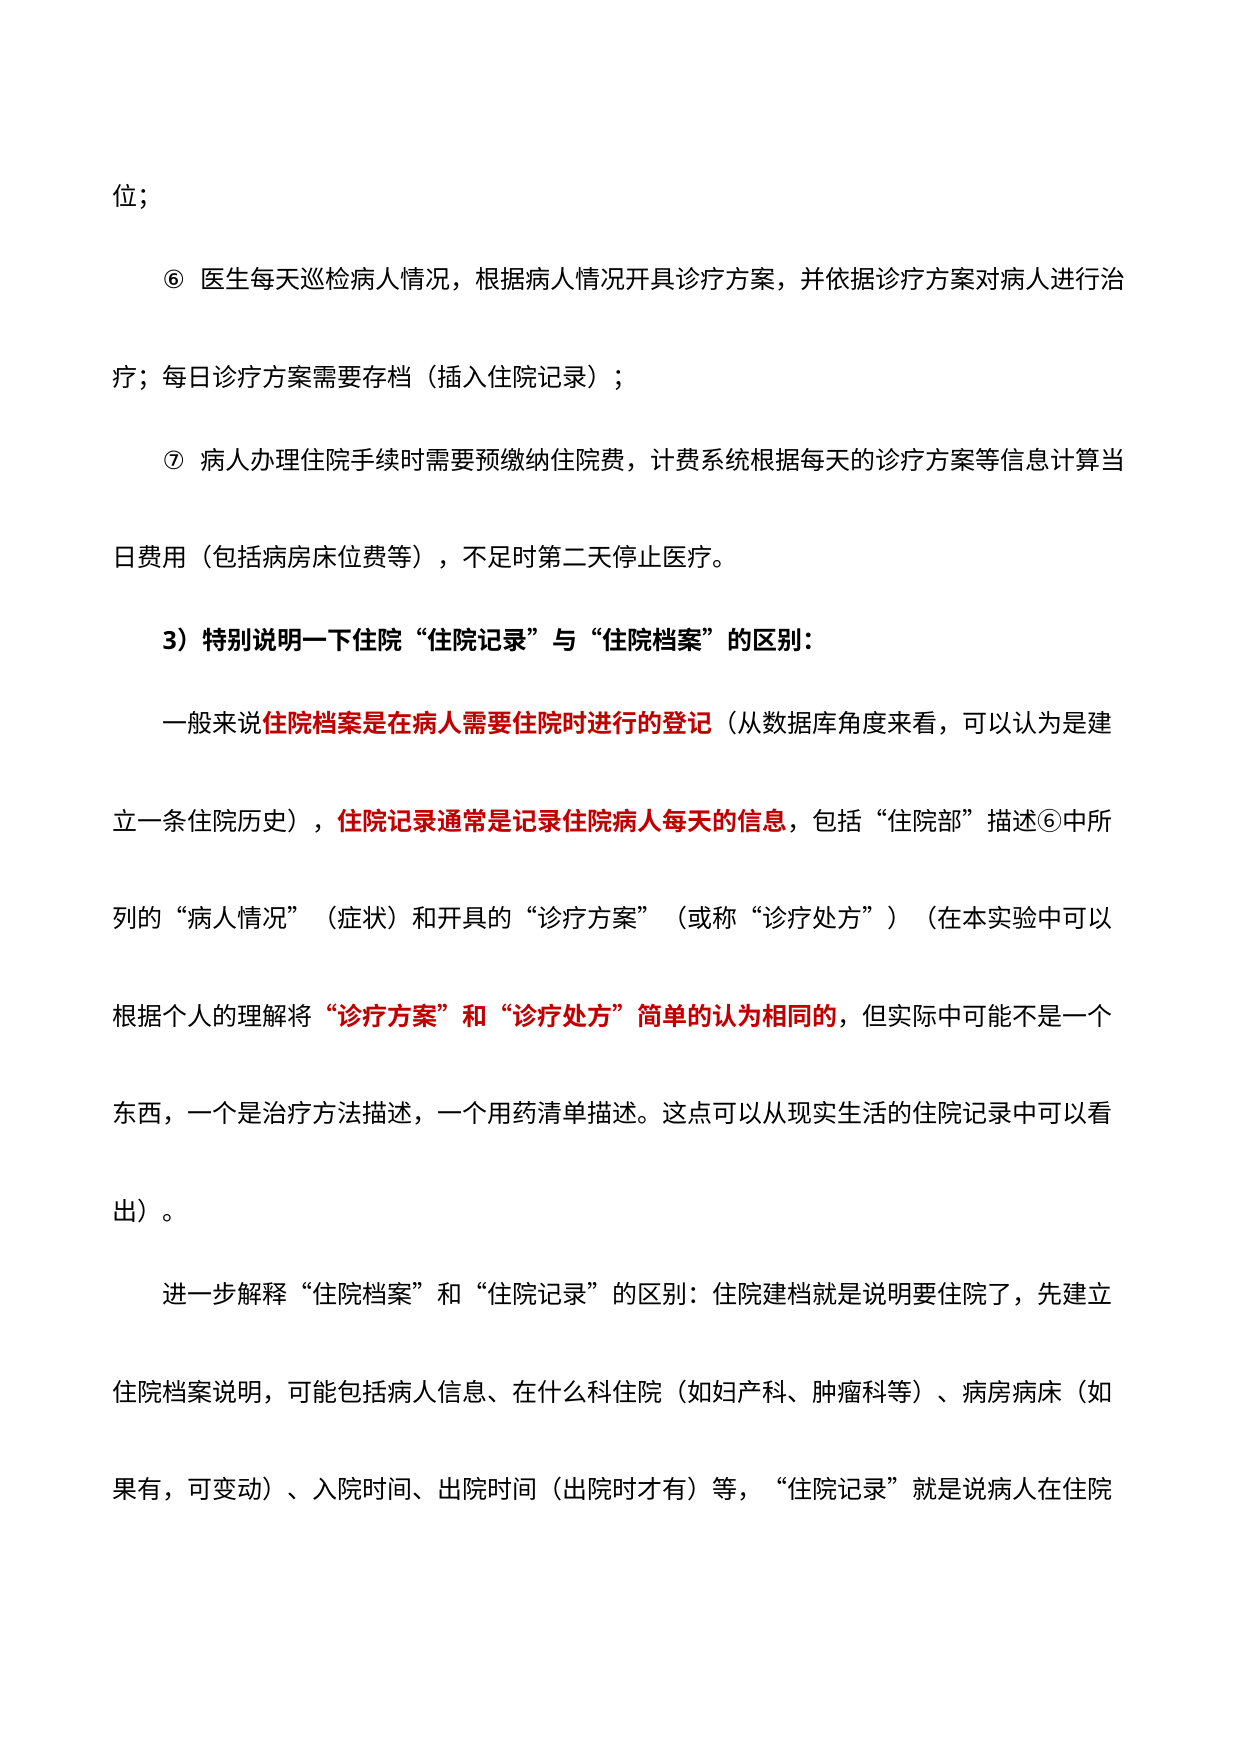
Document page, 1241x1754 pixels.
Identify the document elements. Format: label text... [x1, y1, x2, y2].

list ⑦ 病人办理住院手续时需要预缴纳住院费，计费系统根据每天的诊疗方案等信息计算当日费用（包括病房床位费等），不足时第二天停止医疗。 [112, 426, 1128, 588]
list 一般来说住院档案是在病人需要住院时进行的登记（从数据库角度来看，可以认为是建立一条住院历史），住院记录通常是记录住院病人每天的信息，包括“住院部”描述⑥中所列的“病人情况”（症状）和开具的“诊疗方案”（或称“诊疗处方”）（在本实验中可以根据个人的理解将“诊疗方案”和“诊疗处方”简单的认为相同的，但实际中可能不是一个东西，一个是治疗方法描述，一个用药清单描述。这点可以从现实生活的住院记录中可以看出）。 [112, 689, 1128, 1242]
list ⑥ 医生每天巡检病人情况，根据病人情况开具诊疗方案，并依据诊疗方案对病人进行治疗；每日诊疗方案需要存档（插入住院记录）； [112, 245, 1128, 408]
list 3）特别说明一下住院“住院记录”与“住院档案”的区别： [112, 606, 1128, 671]
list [112, 1260, 1128, 1520]
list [112, 162, 1128, 227]
